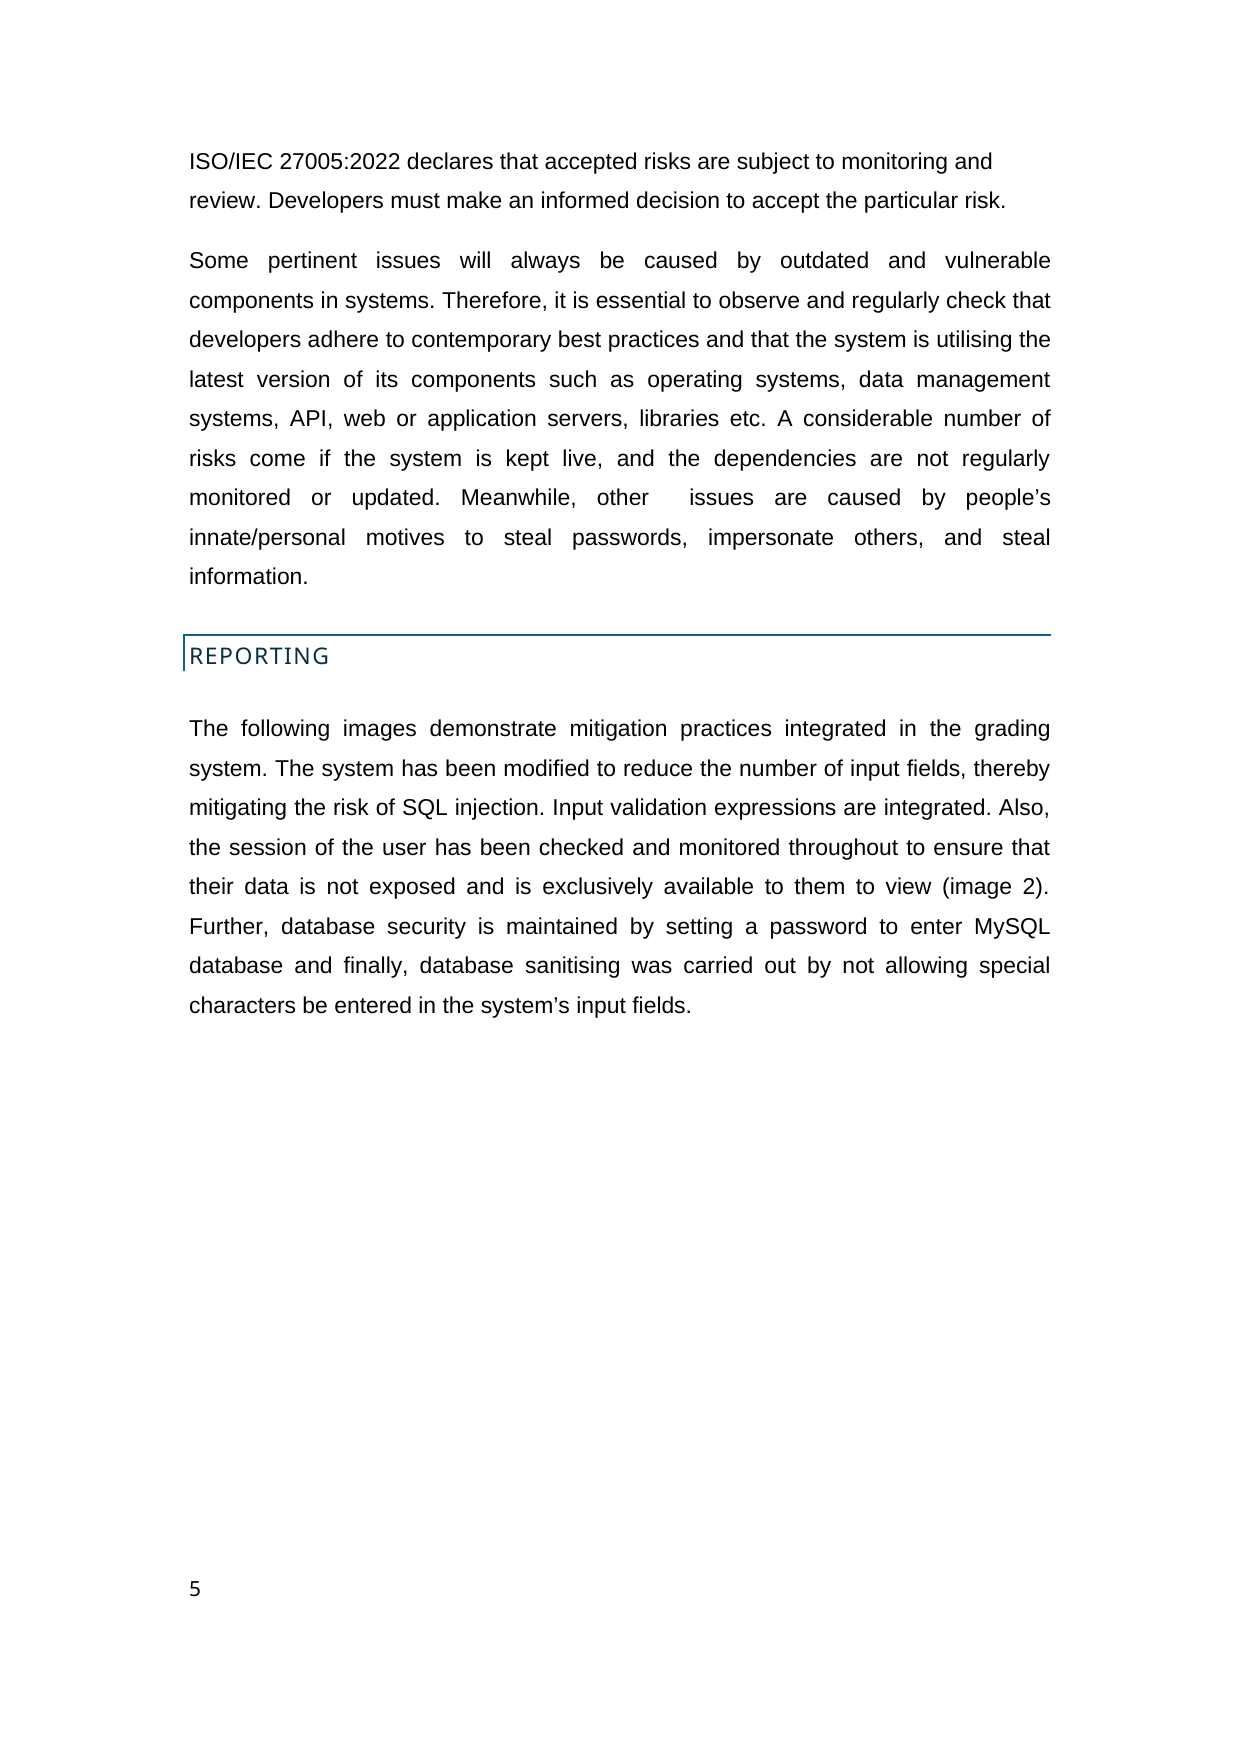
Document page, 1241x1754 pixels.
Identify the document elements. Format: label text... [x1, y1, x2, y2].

text ISO/IEC 27005:2022 declares that accepted risks are subject to monitoring and review. Developers must make an informed decision to accept the particular risk. [189, 148, 1051, 213]
subtitle Reporting [185, 636, 1051, 671]
text The following images demonstrate mitigation practices integrated in the grading system. The system has been modified to reduce the number of input fields, thereby mitigating the risk of SQL injection. Input validation expressions are integrated. Also, the session of the user has been checked and monitored throughout to ensure that their data is not exposed and is exclusively available to them to view (image 2). Further, database security is maintained by setting a password to enter MySQL database and finally, database sanitising was carried out by not allowing special characters be entered in the system’s input fields. [189, 715, 1051, 1018]
text Some pertinent issues will always be caused by outdated and vulnerable components in systems. Therefore, it is essential to observe and regularly check that developers adhere to contemporary best practices and that the system is utilising the latest version of its components such as operating systems, data management systems, API, web or application servers, libraries etc. A considerable number of risks come if the system is kept live, and the dependencies are not regularly monitored or updated. Meanwhile, other issues are caused by people’s innate/personal motives to steal passwords, impersonate others, and steal information. [189, 247, 1051, 590]
